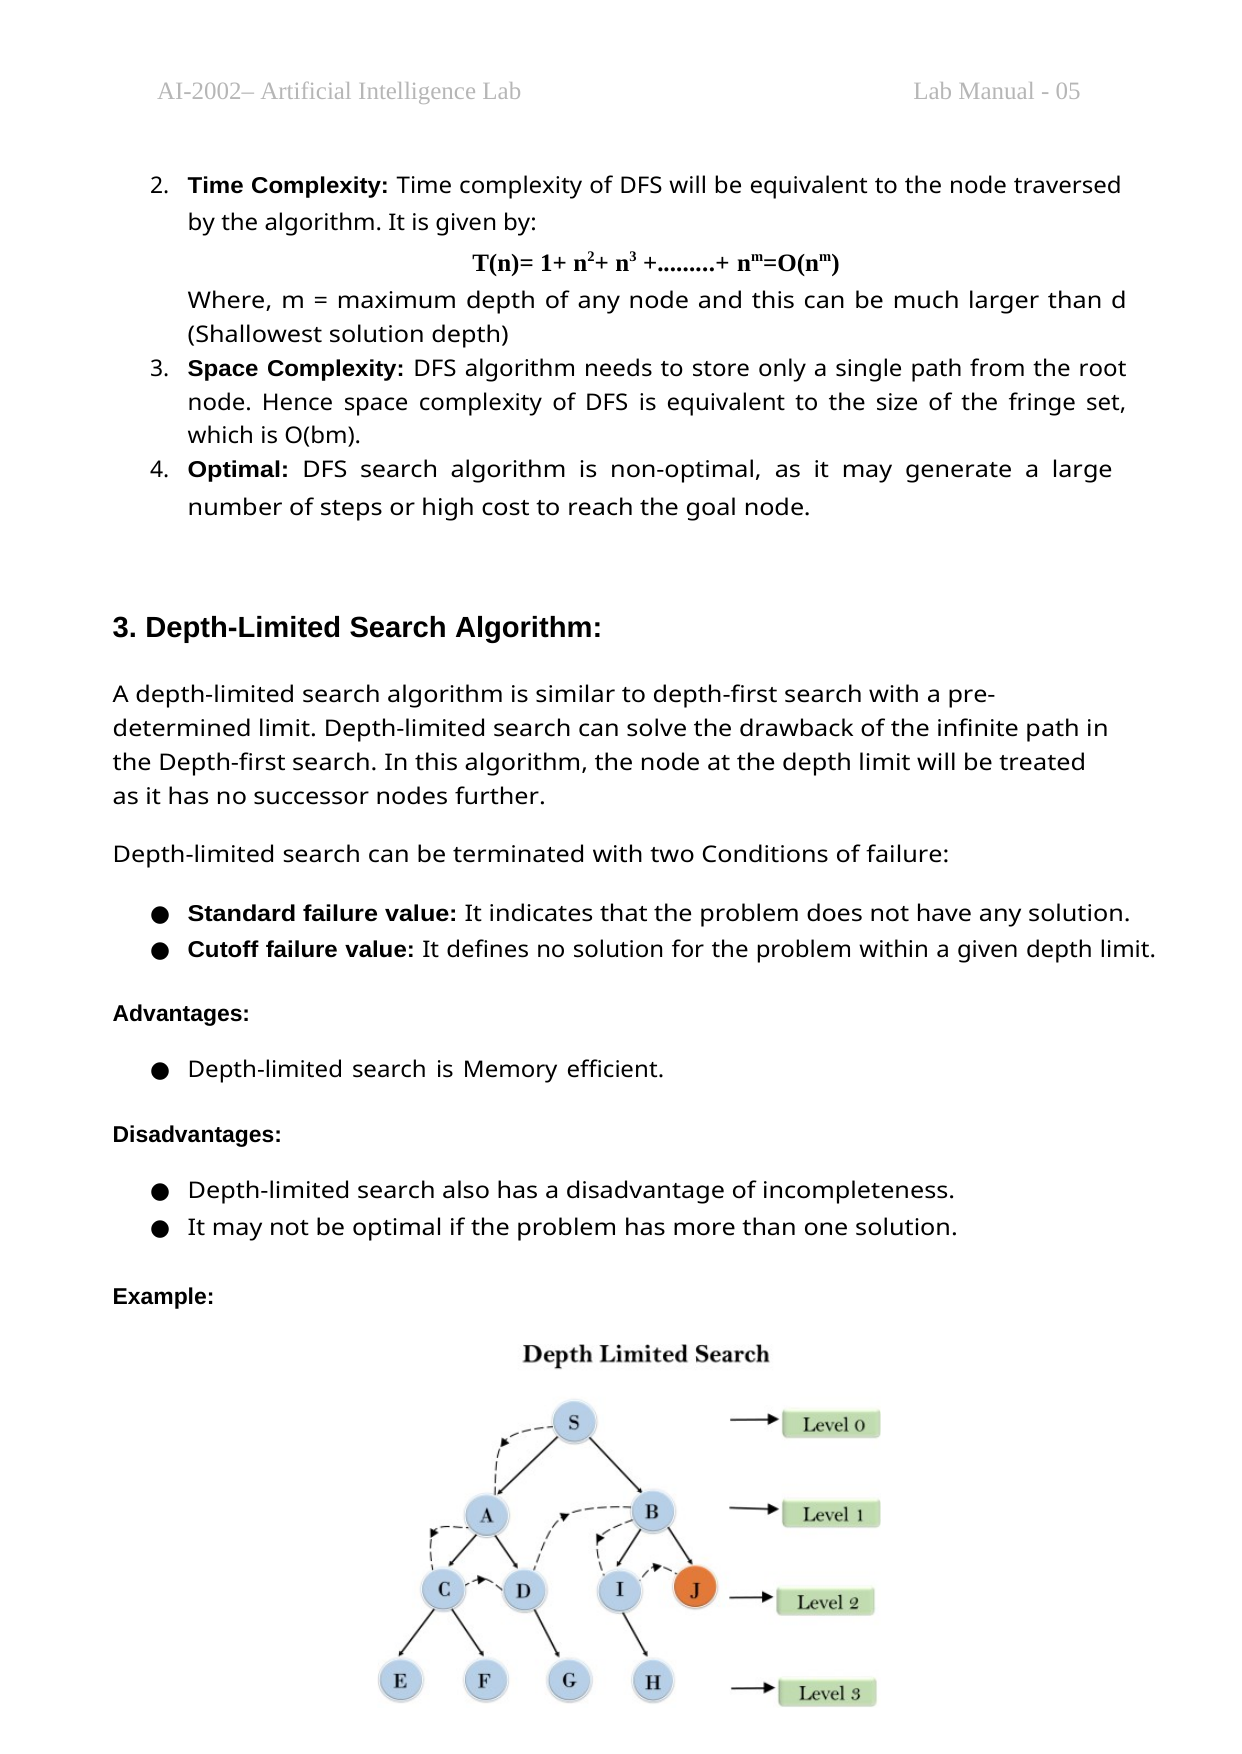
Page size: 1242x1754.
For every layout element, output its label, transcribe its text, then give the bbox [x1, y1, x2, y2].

list Depth-limited search also has a disadvantage of incompleteness. [150, 1174, 1217, 1205]
text A depth-limited search algorithm is similar to depth-first search with a pre-determined limit. Depth-limited search can solve the drawback of the infinite path in the Depth-first search. In this algorithm, the node at the depth limit will be treated as it has no successor nodes further. [112, 678, 1110, 811]
subtitle Example: [112, 1283, 1217, 1309]
text Where, m = maximum depth of any node and this can be much larger than d (Shallowest solution depth) [187, 284, 1127, 349]
list Depth-limited search is Memory efficient. [150, 1053, 1217, 1084]
list It may not be optimal if the problem has more than one solution. [150, 1211, 1217, 1242]
list Time Complexity: Time complexity of DFS will be equivalent to the node traversed by the algorithm. It is given by: [150, 169, 1123, 237]
subtitle T(n)= 1+ n2+ n3 +. + nm=O(nm) [472, 248, 1217, 276]
text Depth-limited search can be terminated with two Conditions of failure: [112, 838, 1217, 870]
list Optimal: DFS search algorithm is non-optimal, as it may generate a large number of steps or high cost to reach the goal node. [150, 453, 1113, 522]
subtitle Depth-Limited Search Algorithm: [112, 611, 1217, 644]
list Space Complexity: DFS algorithm needs to store only a single path from the root node. Hence space complexity of DFS is equivalent to the size of the fringe set, which is O(bm). [150, 352, 1128, 451]
list Standard failure value: It indicates that the problem does not have any solution. [150, 896, 1217, 928]
picture [377, 1344, 881, 1708]
subtitle Disadvantages: [112, 1121, 1217, 1147]
subtitle Advantages: [112, 1000, 1217, 1026]
list Cutoff failure value: It defines no solution for the problem within a given depth limit. [150, 933, 1217, 964]
